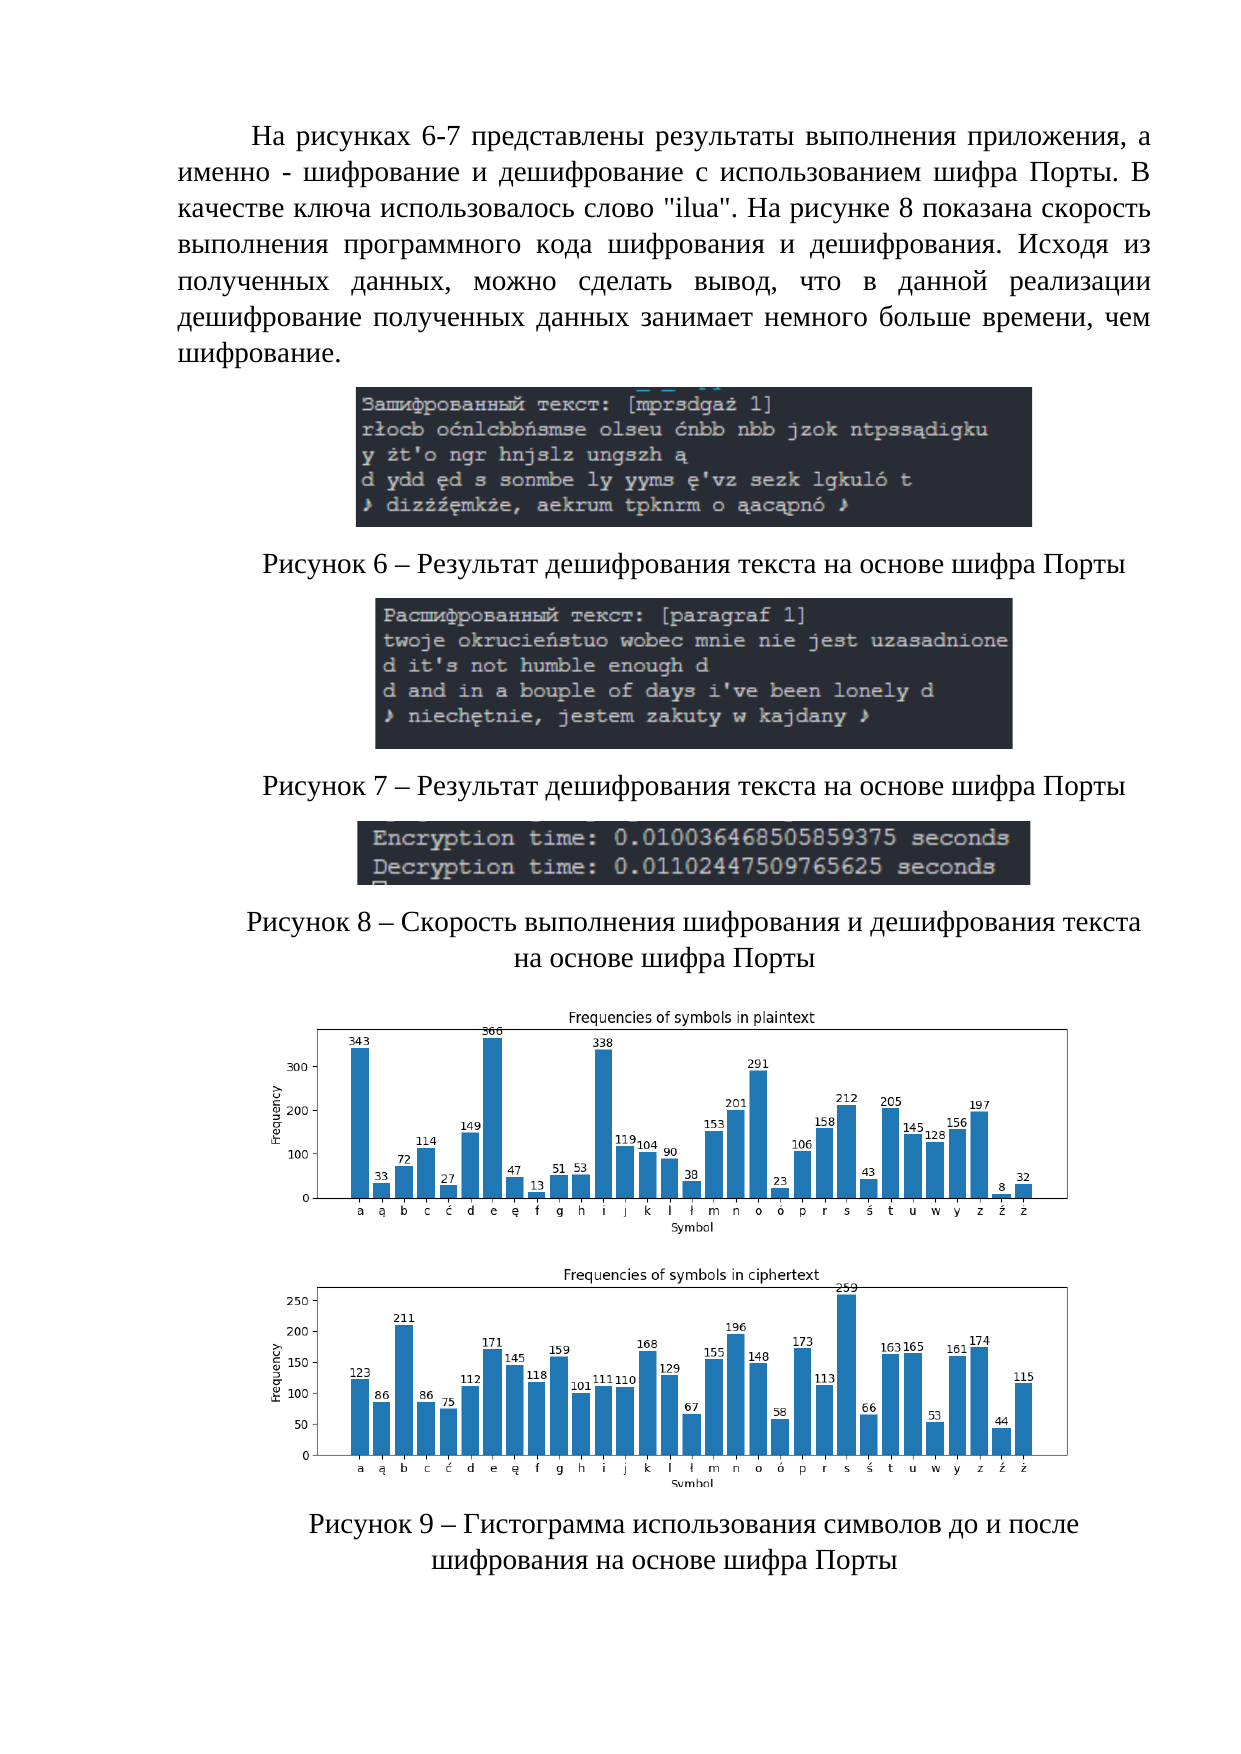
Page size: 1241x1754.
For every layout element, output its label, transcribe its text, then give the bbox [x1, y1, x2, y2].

picture [355, 387, 1033, 527]
text Рисунок 8 – Скорость выполнения шифрования и дешифрования текста на основе шифра Порты [177, 904, 1152, 974]
text На рисунках 6-7 представлены результаты выполнения приложения, а именно - шифрование и дешифрование с использованием шифра Порты. В качестве ключа использовалось слово "ilua". На рисунке 8 показана скорость выполнения программного кода шифрования и дешифрования. Исходя из полученных данных, можно сделать вывод, что в данной реализации дешифрование полученных данных занимает немного больше времени, чем шифрование. [177, 118, 1152, 368]
text Рисунок 7 – Результат дешифрования текста на основе шифра Порты [177, 768, 1152, 802]
picture [375, 598, 1013, 749]
picture [251, 992, 1078, 1487]
text Рисунок 9 – Гистограмма использования символов до и после шифрования на основе шифра Порты [177, 1506, 1152, 1575]
text Рисунок 6 – Результат дешифрования текста на основе шифра Порты [177, 546, 1152, 580]
picture [357, 821, 1031, 885]
